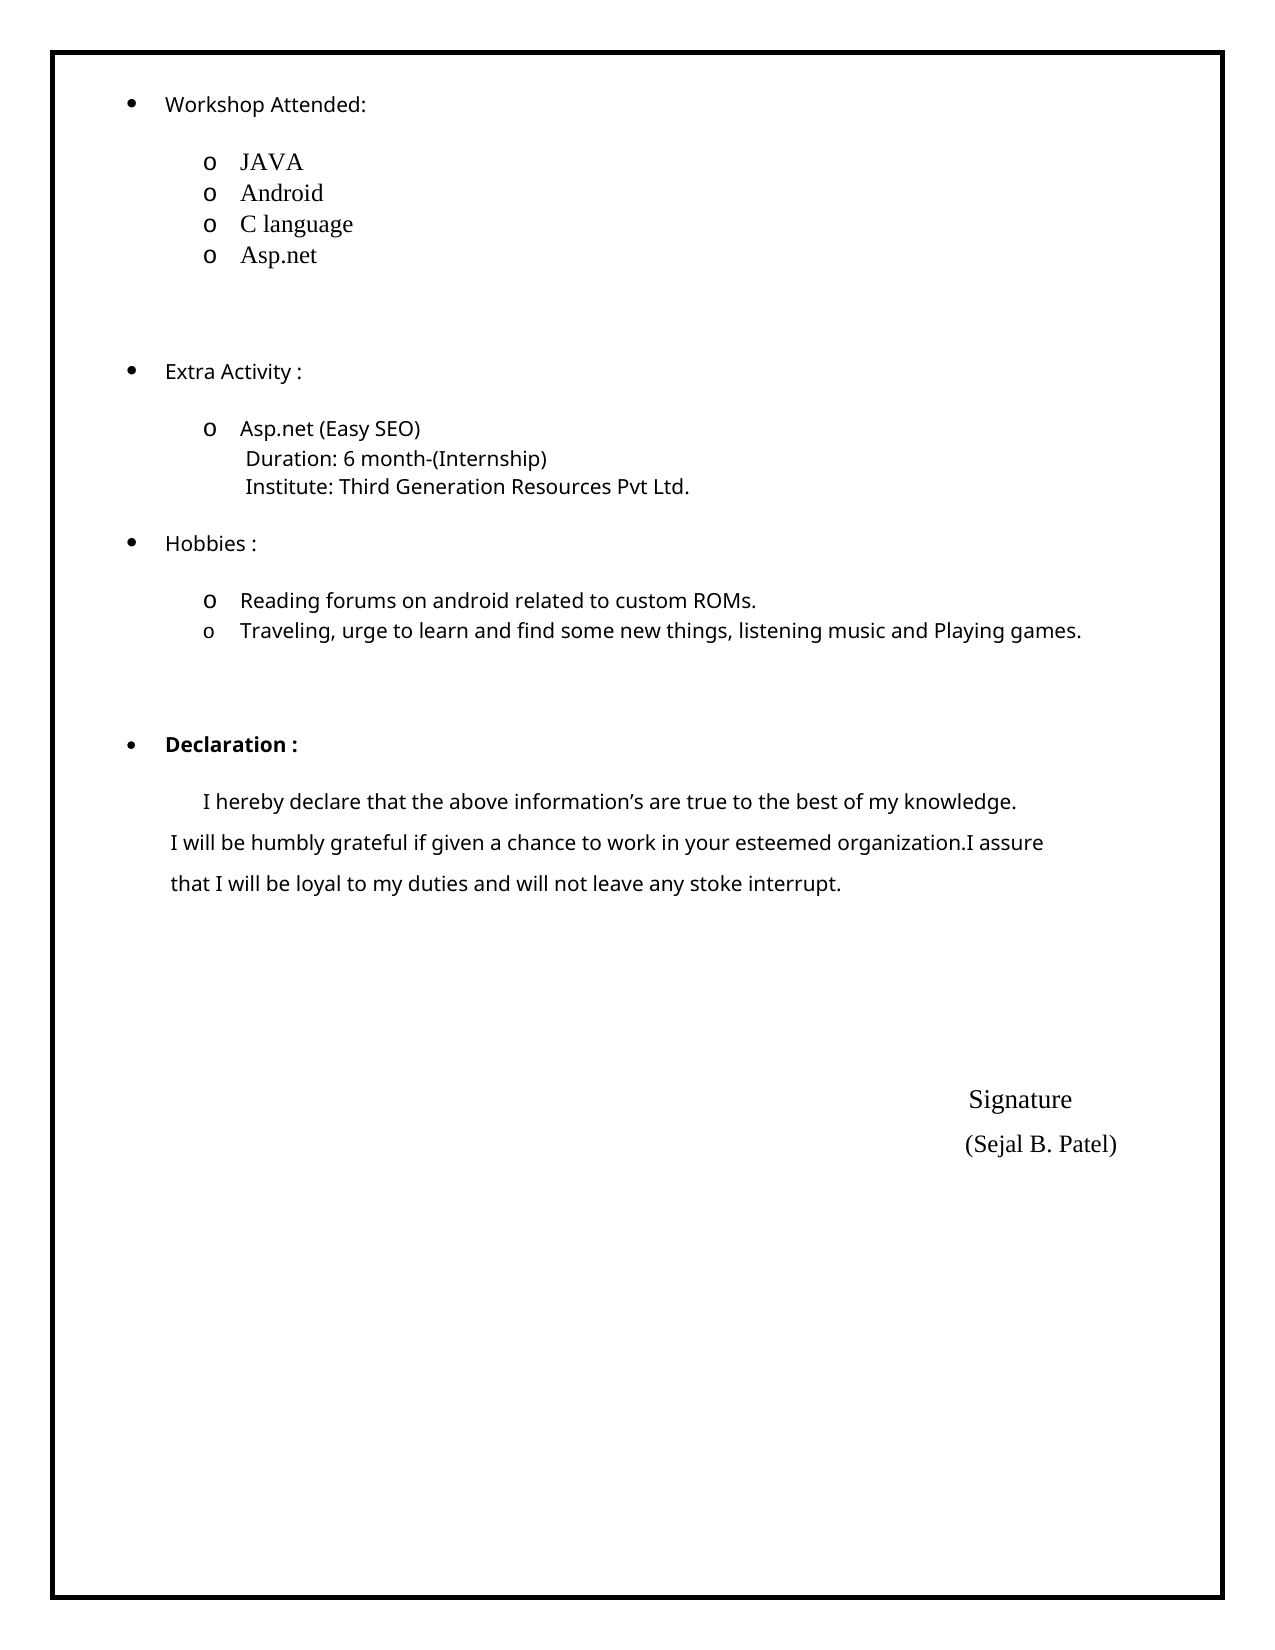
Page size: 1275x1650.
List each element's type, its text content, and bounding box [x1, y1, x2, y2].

text Duration: 6 month-(Internship) [165, 444, 1185, 472]
list JAVA [202, 147, 1185, 178]
text (Sejal B. Patel) [90, 1129, 1185, 1158]
text Institute: Third Generation Resources Pvt Ltd. [165, 472, 1185, 501]
list Hobbies : [127, 529, 1185, 558]
list Traveling, urge to learn and find some new things, listening music and Playing games. [202, 616, 1185, 645]
text I hereby declare that the above information’s are true to the best of my knowledge. [90, 787, 1185, 816]
text that I will be loyal to my duties and will not leave any stoke interrupt. [90, 869, 1185, 897]
list C language [202, 209, 1185, 240]
list Extra Activity : [127, 357, 1185, 385]
list Asp.net [202, 240, 1185, 271]
list Reading forums on android related to custom ROMs. [202, 587, 1185, 616]
list Workshop Attended: [127, 90, 1185, 118]
list Android [202, 178, 1185, 209]
text I will be humbly grateful if given a chance to work in your esteemed organization.I assure [90, 828, 1185, 856]
text Signature [90, 1083, 1185, 1114]
list Declaration : [127, 730, 1185, 759]
list Asp.net (Easy SEO) [202, 414, 1185, 444]
